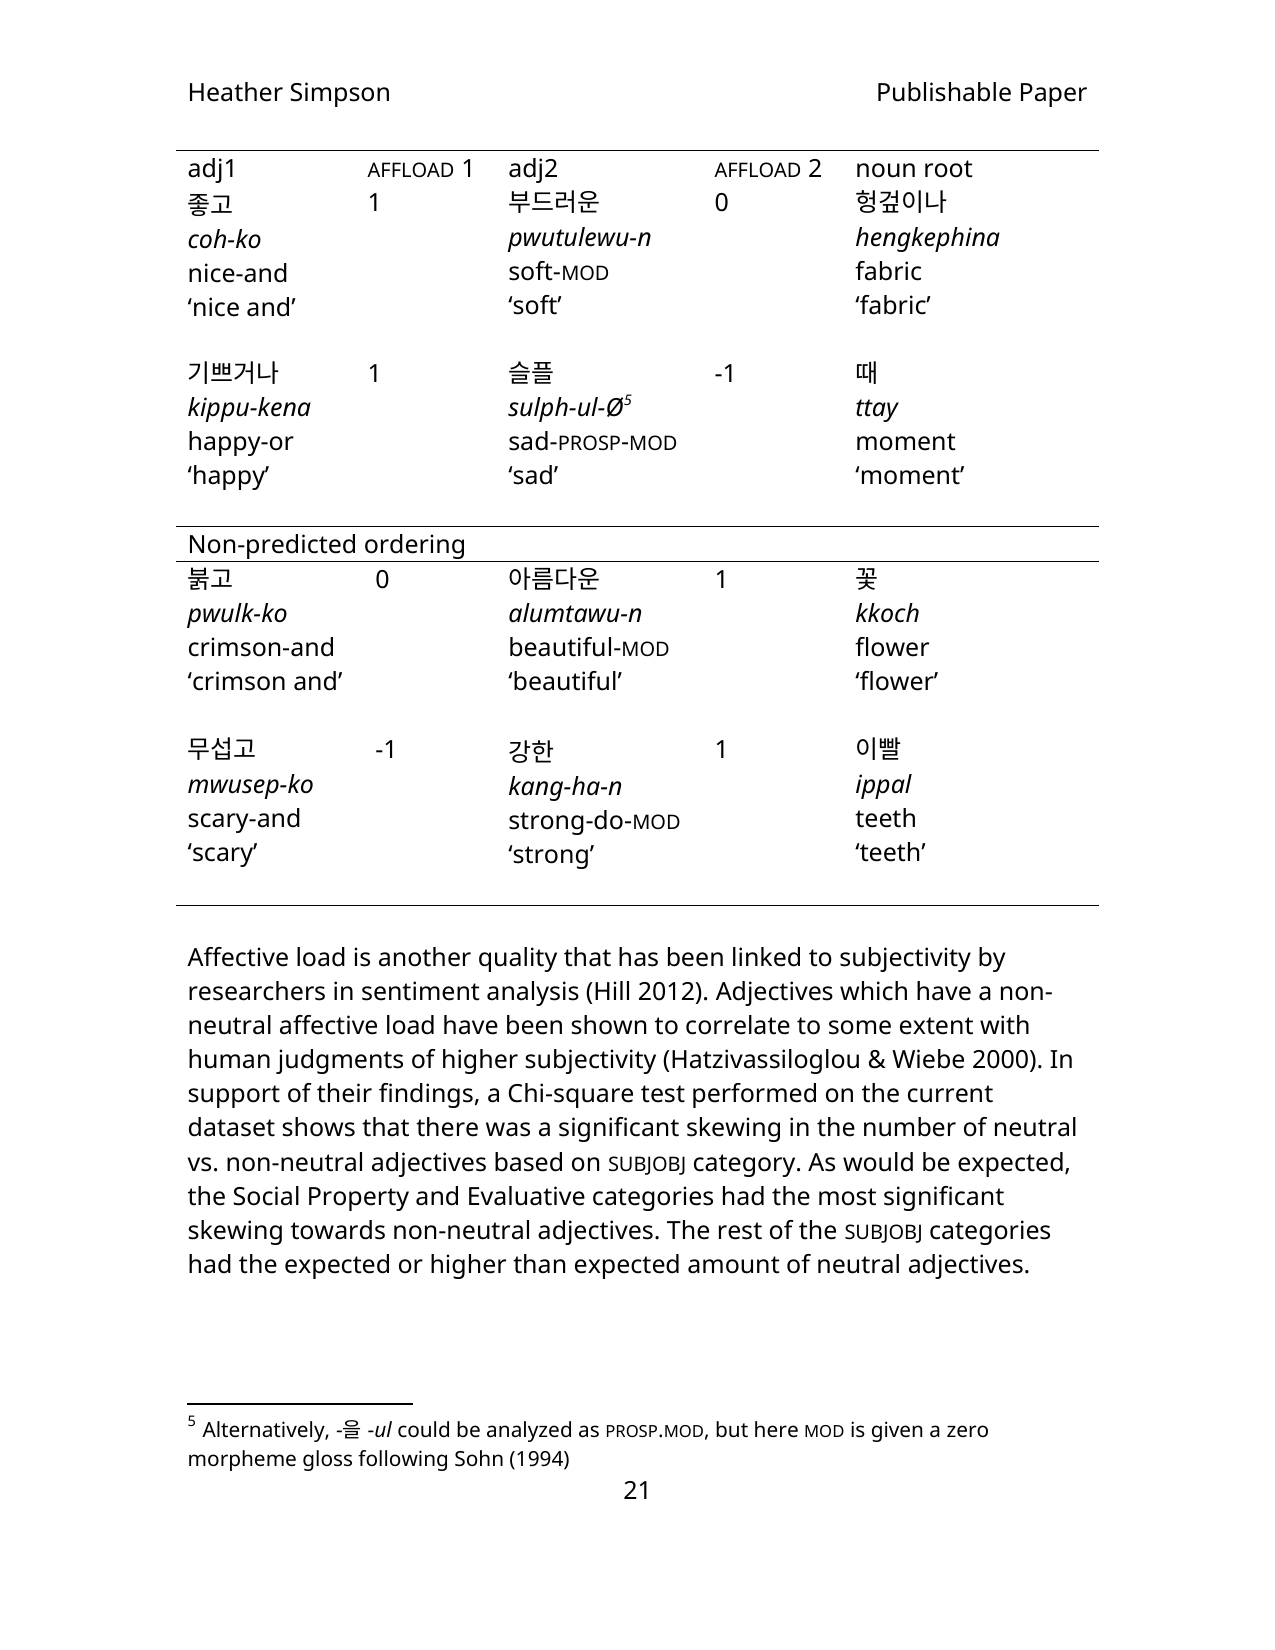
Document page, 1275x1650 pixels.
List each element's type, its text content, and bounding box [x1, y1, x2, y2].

table_cell affload 2 [703, 151, 844, 185]
table_cell 꽃 kkoch flower ‘flower’ [844, 562, 1099, 732]
table_cell -1 [364, 732, 497, 905]
table_cell 아름다운 alumtawu-n beautiful-mod ‘beautiful’ [497, 562, 703, 732]
table_cell 1 [356, 355, 497, 526]
table_cell 좋고 coh-ko nice-and ‘nice and’ [176, 185, 356, 355]
table_cell 헝겊이나 hengkephina fabric ‘fabric’ [844, 185, 1099, 355]
text Affective load is another quality that has been linked to subjectivity by researchers in sentiment analysis (Hill 2012). Adjectives which have a non-neutral affective load have been shown to correlate to some extent with human judgments of higher subjectivity (Hatzivassiloglou & Wiebe 2000). In support of their findings, a Chi-square test performed on the current dataset shows that there was a significant skewing in the number of neutral vs. non-neutral adjectives based on subjobj category. As would be expected, the Social Property and Evaluative categories had the most significant skewing towards non-neutral adjectives. The rest of the subjobj categories had the expected or higher than expected amount of neutral adjectives. [187, 940, 1087, 1280]
table_cell 0 [703, 185, 844, 355]
table_cell 0 [364, 562, 497, 732]
table_cell Non-predicted ordering [176, 527, 1099, 561]
table_cell 슬플 sulph-ul-Ø sad-prosp-mod ‘sad’ [497, 355, 703, 526]
table_cell 이빨 ippal teeth ‘teeth’ [844, 732, 1099, 905]
table_cell 붉고 pwulk-ko crimson-and ‘crimson and’ [176, 562, 364, 732]
table_cell -1 [703, 355, 844, 526]
table_cell adj1 [176, 151, 356, 185]
table_cell 1 [703, 732, 844, 905]
table_cell noun root [844, 151, 1099, 185]
table_cell 1 [356, 185, 497, 355]
table_cell 무섭고 mwusep-ko scary-and ‘scary’ [176, 732, 364, 905]
table_cell 1 [703, 562, 844, 732]
table_cell 때 ttay moment ‘moment’ [844, 355, 1099, 526]
table_cell adj2 [497, 151, 703, 185]
table_cell affload 1 [356, 151, 497, 185]
table_cell 기쁘거나 kippu-kena happy-or ‘happy’ [176, 355, 356, 526]
table_cell 강한 kang-ha-n strong-do-mod ‘strong’ [497, 732, 703, 905]
table_cell 부드러운 pwutulewu-n soft-mod ‘soft’ [497, 185, 703, 355]
